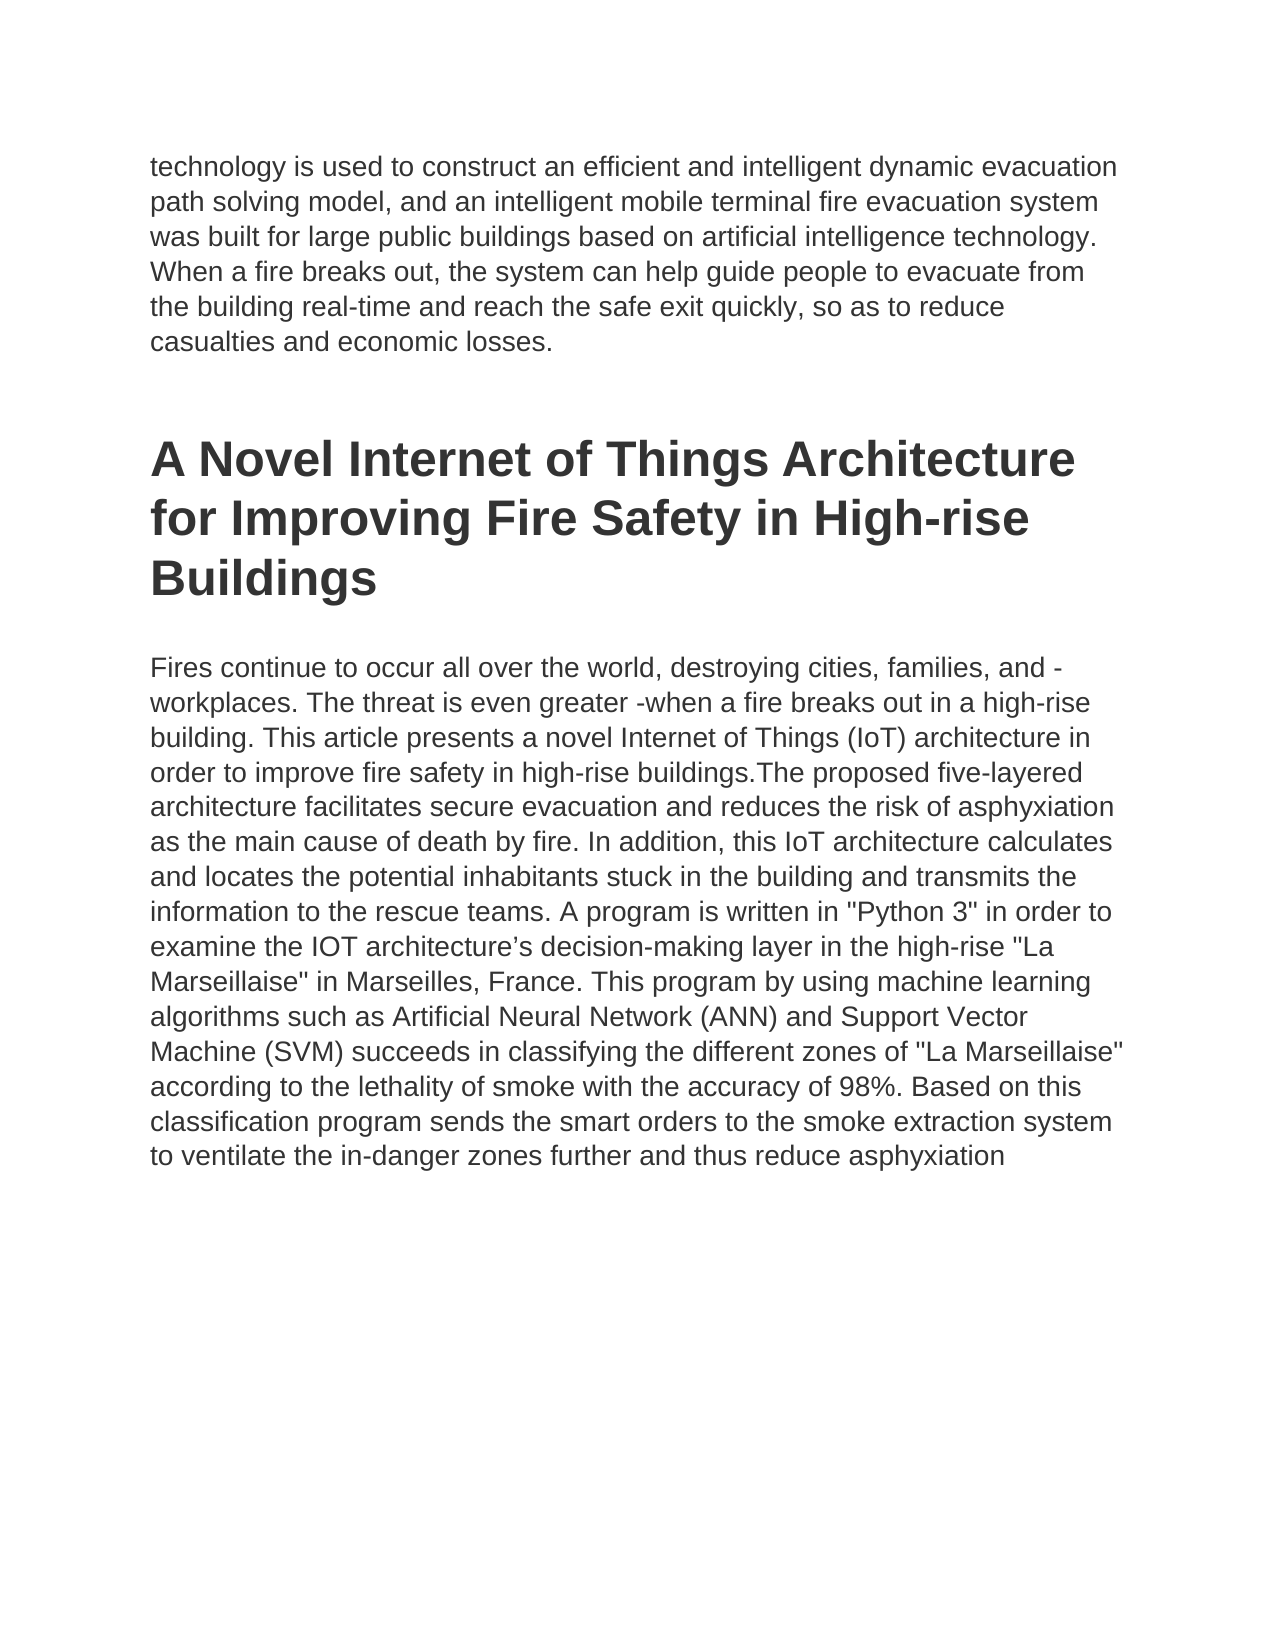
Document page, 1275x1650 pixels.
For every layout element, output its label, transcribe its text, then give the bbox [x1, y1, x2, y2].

subtitle A Novel Internet of Things Architecture for Improving Fire Safety in High-rise Buildings [150, 428, 1125, 606]
text Fires continue to occur all over the world, destroying cities, families, and -workplaces. The threat is even greater -when a fire breaks out in a high-rise building. This article presents a novel Internet of Things (IoT) architecture in order to improve fire safety in high-rise buildings.The proposed five-layered architecture facilitates secure evacuation and reduces the risk of asphyxiation as the main cause of death by fire. In addition, this IoT architecture calculates and locates the potential inhabitants stuck in the building and transmits the information to the rescue teams. A program is written in "Python 3" in order to examine the IOT architecture’s decision-making layer in the high-rise "La Marseillaise" in Marseilles, France. This program by using machine learning algorithms such as Artificial Neural Network (ANN) and Support Vector Machine (SVM) succeeds in classifying the different zones of "La Marseillaise" according to the lethality of smoke with the accuracy of 98%. Based on this classification program sends the smart orders to the smoke extraction system to ventilate the in-danger zones further and thus reduce asphyxiation [150, 651, 1125, 1172]
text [150, 150, 1125, 357]
